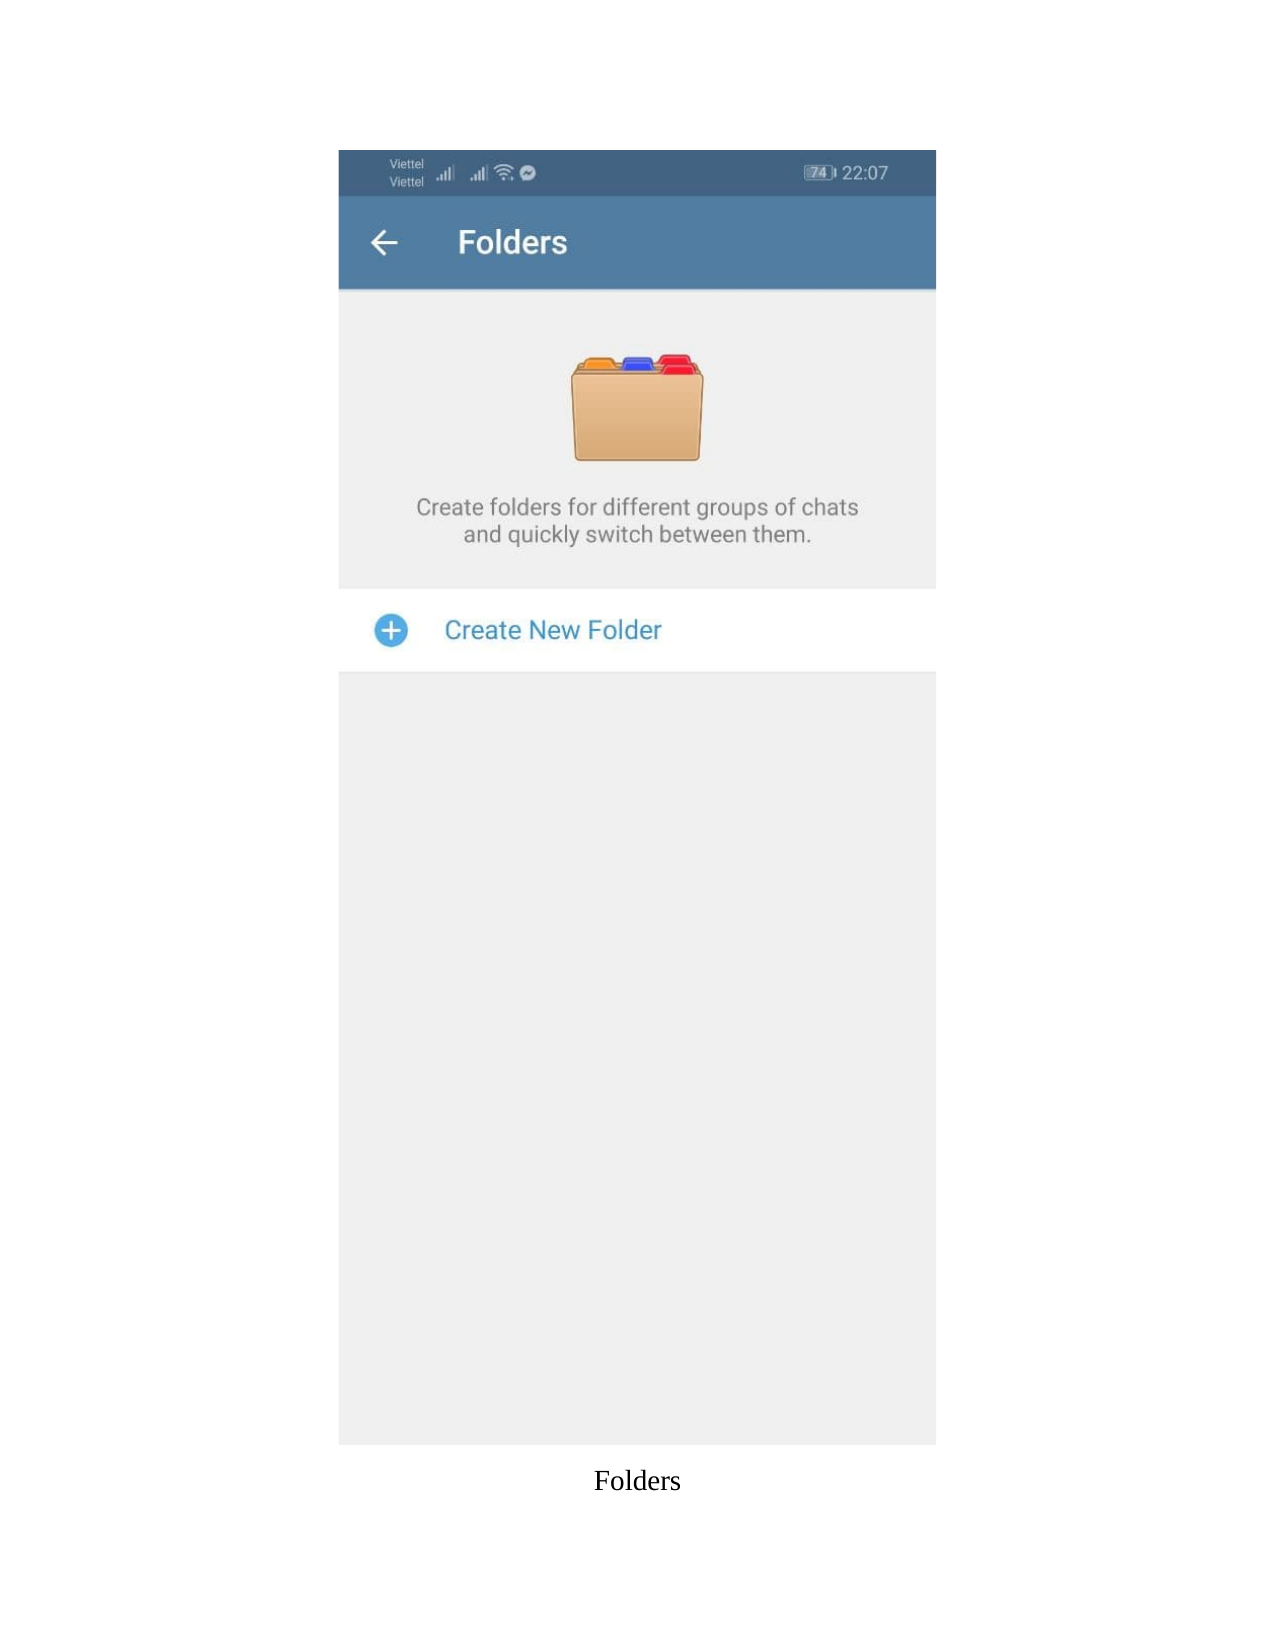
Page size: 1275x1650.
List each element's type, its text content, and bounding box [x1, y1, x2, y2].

text Folders [150, 1463, 1125, 1497]
picture [338, 150, 937, 1445]
